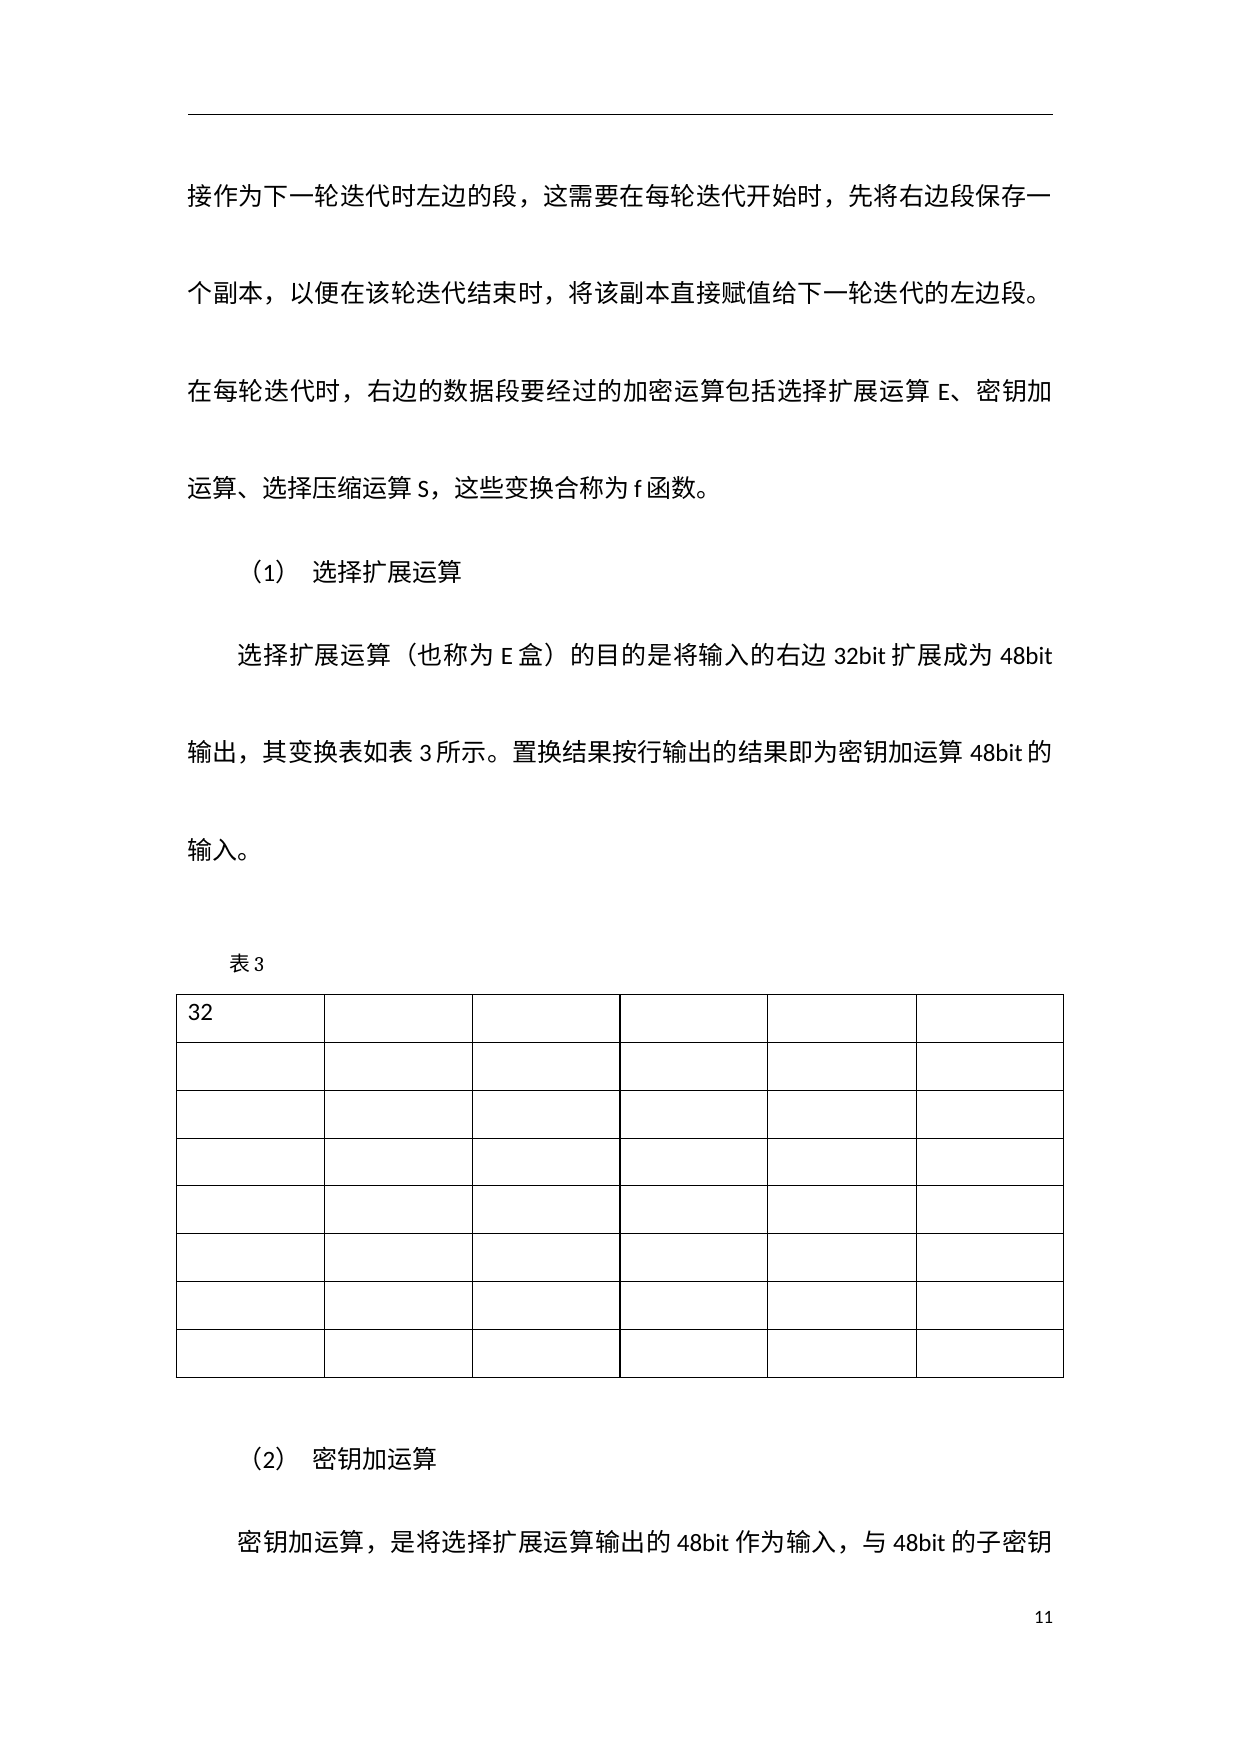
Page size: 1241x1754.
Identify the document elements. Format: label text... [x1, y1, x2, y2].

table_cell [473, 1139, 619, 1185]
text 选择扩展运算（也称为E盒）的目的是将输入的右边32bit扩展成为48bit输出，其变换表如表3所示。置换结果按行输出的结果即为密钥加运算48bit的输入。 [187, 621, 1053, 881]
table_cell [325, 1186, 472, 1233]
table_cell [177, 1330, 324, 1377]
table_cell [917, 1139, 1063, 1185]
table_cell [325, 1139, 472, 1185]
table_cell [917, 1282, 1063, 1329]
table_header [621, 995, 767, 1042]
text 表3 [187, 947, 1053, 979]
table_cell [917, 1186, 1063, 1233]
table_cell [621, 1282, 767, 1329]
table_header [325, 995, 472, 1042]
table_cell [917, 1091, 1063, 1138]
table_cell [621, 1043, 767, 1090]
table_header [473, 995, 619, 1042]
table_header [917, 995, 1063, 1042]
table_cell [177, 1043, 324, 1090]
text 密钥加运算，是将选择扩展运算输出的48bit作为输入，与48bit的子密钥进行异或运算，异或的结果作为选择压缩运算（S盒）的输入。 [187, 1508, 1053, 1573]
table_cell [473, 1234, 619, 1281]
table_cell [177, 1282, 324, 1329]
table_cell [917, 1330, 1063, 1377]
table_cell [177, 1139, 324, 1185]
table_cell [473, 1330, 619, 1377]
table_cell [621, 1091, 767, 1138]
table_cell [473, 1091, 619, 1138]
list 密钥加运算 [237, 1425, 1053, 1490]
table_cell [325, 1330, 472, 1377]
table_cell [768, 1186, 916, 1233]
table_cell [177, 1186, 324, 1233]
table_cell [473, 1186, 619, 1233]
table_cell [325, 1282, 472, 1329]
table_header 32 [177, 995, 324, 1042]
table_cell [325, 1043, 472, 1090]
table_cell [325, 1234, 472, 1281]
table_cell [177, 1091, 324, 1138]
table_cell [621, 1139, 767, 1185]
table_cell [621, 1330, 767, 1377]
table_cell [768, 1139, 916, 1185]
table_cell [473, 1282, 619, 1329]
table_cell [768, 1330, 916, 1377]
table_cell [621, 1186, 767, 1233]
table_cell [768, 1043, 916, 1090]
table_cell [325, 1091, 472, 1138]
table_cell [768, 1282, 916, 1329]
list 选择扩展运算 [237, 538, 1053, 603]
table_cell [621, 1234, 767, 1281]
table_cell [917, 1234, 1063, 1281]
table_header [768, 995, 916, 1042]
table_cell [177, 1234, 324, 1281]
table_cell [768, 1234, 916, 1281]
table_cell [768, 1091, 916, 1138]
table_cell [917, 1043, 1063, 1090]
table_cell [473, 1043, 619, 1090]
